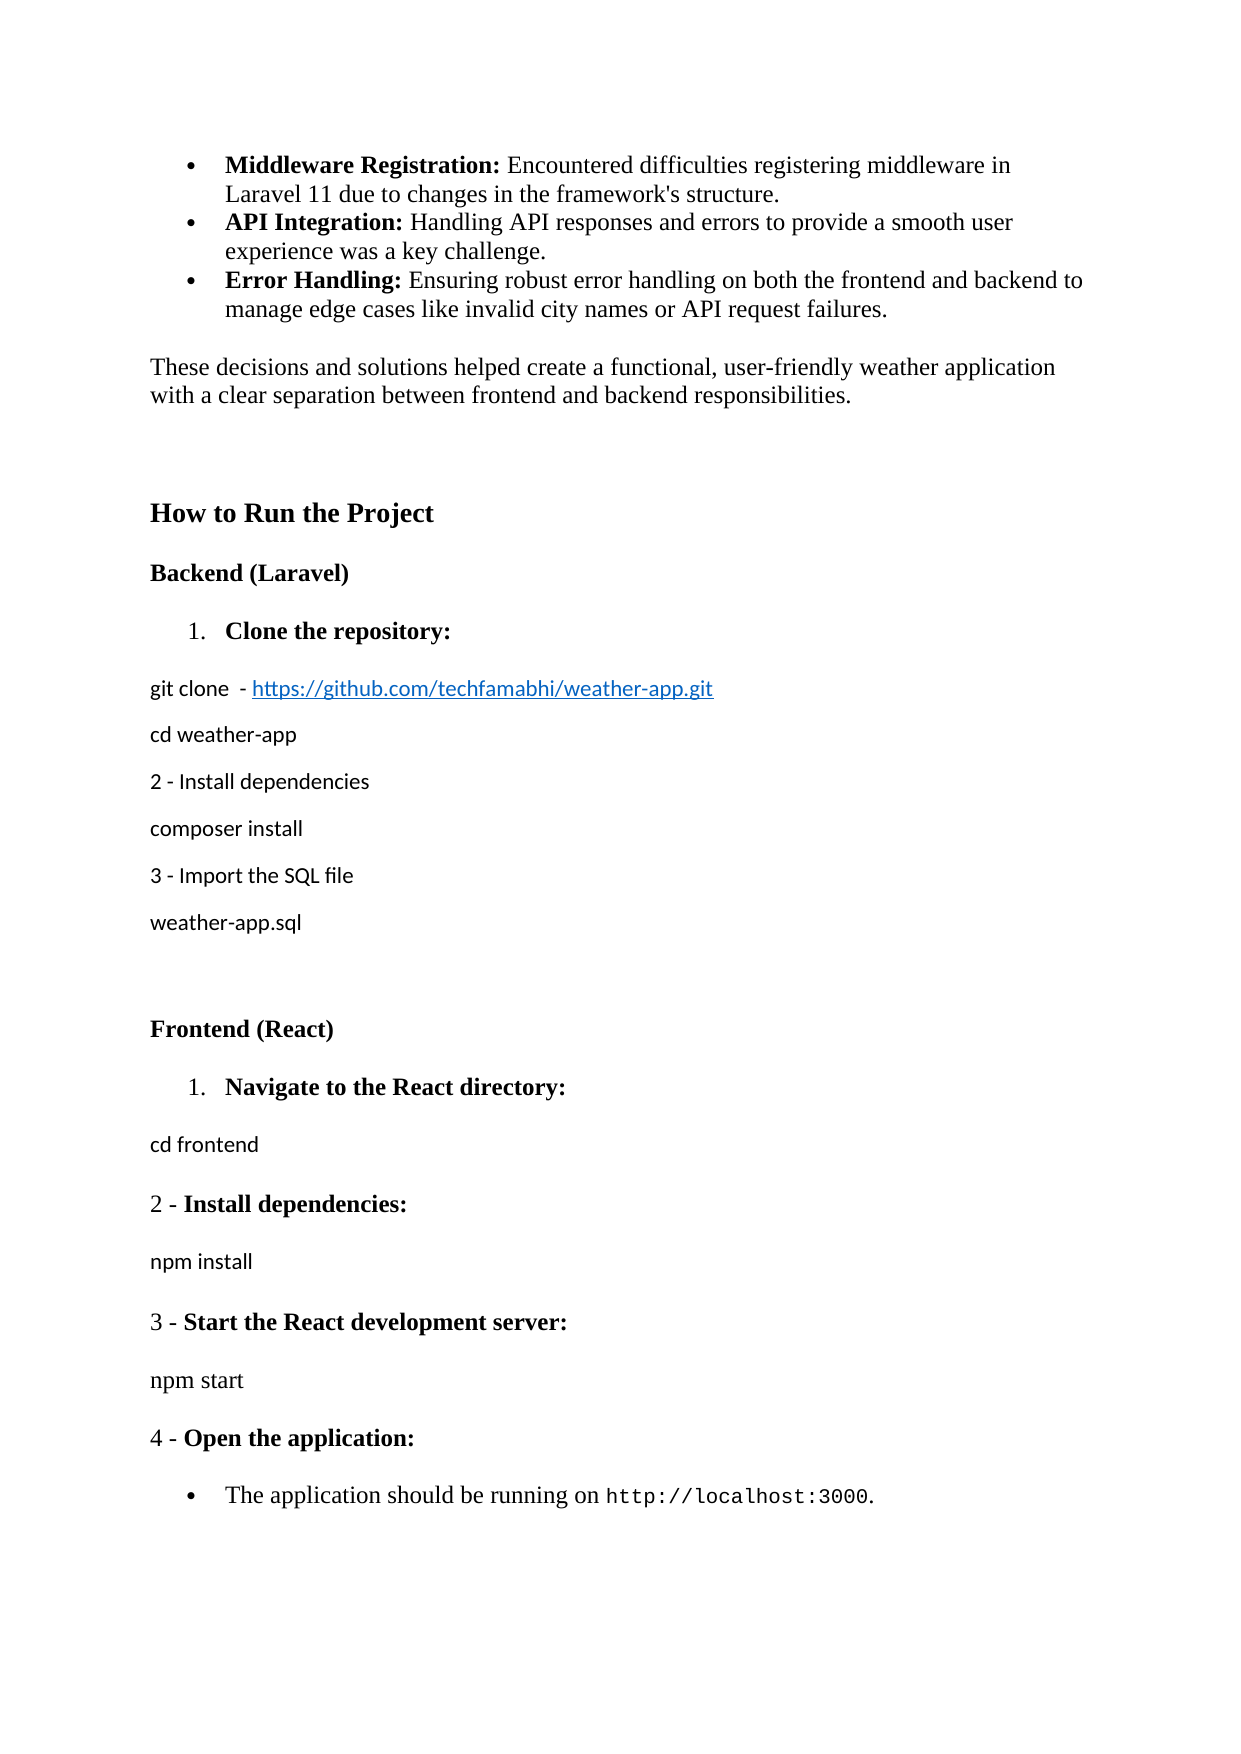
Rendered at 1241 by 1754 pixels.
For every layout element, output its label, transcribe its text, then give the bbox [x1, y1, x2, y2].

text 2 - Install dependencies: [150, 1189, 1090, 1218]
text 2 - Install dependencies [150, 767, 1090, 795]
text cd weather-app [150, 721, 1090, 748]
text npm install [150, 1247, 1090, 1275]
text 3 - Import the SQL file [150, 861, 1090, 889]
list API Integration: Handling API responses and errors to provide a smooth user experience was a key challenge. [187, 207, 1090, 265]
text npm start [150, 1365, 1090, 1393]
list Clone the repository: [187, 616, 1090, 644]
list Error Handling: Ensuring robust error handling on both the frontend and backend to manage edge cases like invalid city names or API request failures. [187, 265, 1090, 322]
text 4 - Open the application: [150, 1423, 1090, 1451]
text These decisions and solutions helped create a functional, user-friendly weather application with a clear separation between frontend and backend responsibilities. [150, 352, 1090, 409]
text weather-app.sql [150, 908, 1090, 936]
subtitle Frontend (React) [150, 1014, 1090, 1043]
text 3 - Start the React development server: [150, 1307, 1090, 1336]
text composer install [150, 814, 1090, 842]
text Backend (Laravel) [150, 558, 1090, 587]
list The application should be running on http://localhost:3000. [187, 1481, 1090, 1510]
text git clone - https://github.com/techfamabhi/weather-app.git [150, 674, 1090, 702]
list Middleware Registration: Encountered difficulties registering middleware in Laravel 11 due to changes in the framework's structure. [187, 150, 1090, 207]
text How to Run the Project [150, 496, 1090, 529]
text cd frontend [150, 1130, 1090, 1158]
list Navigate to the React directory: [187, 1072, 1090, 1101]
